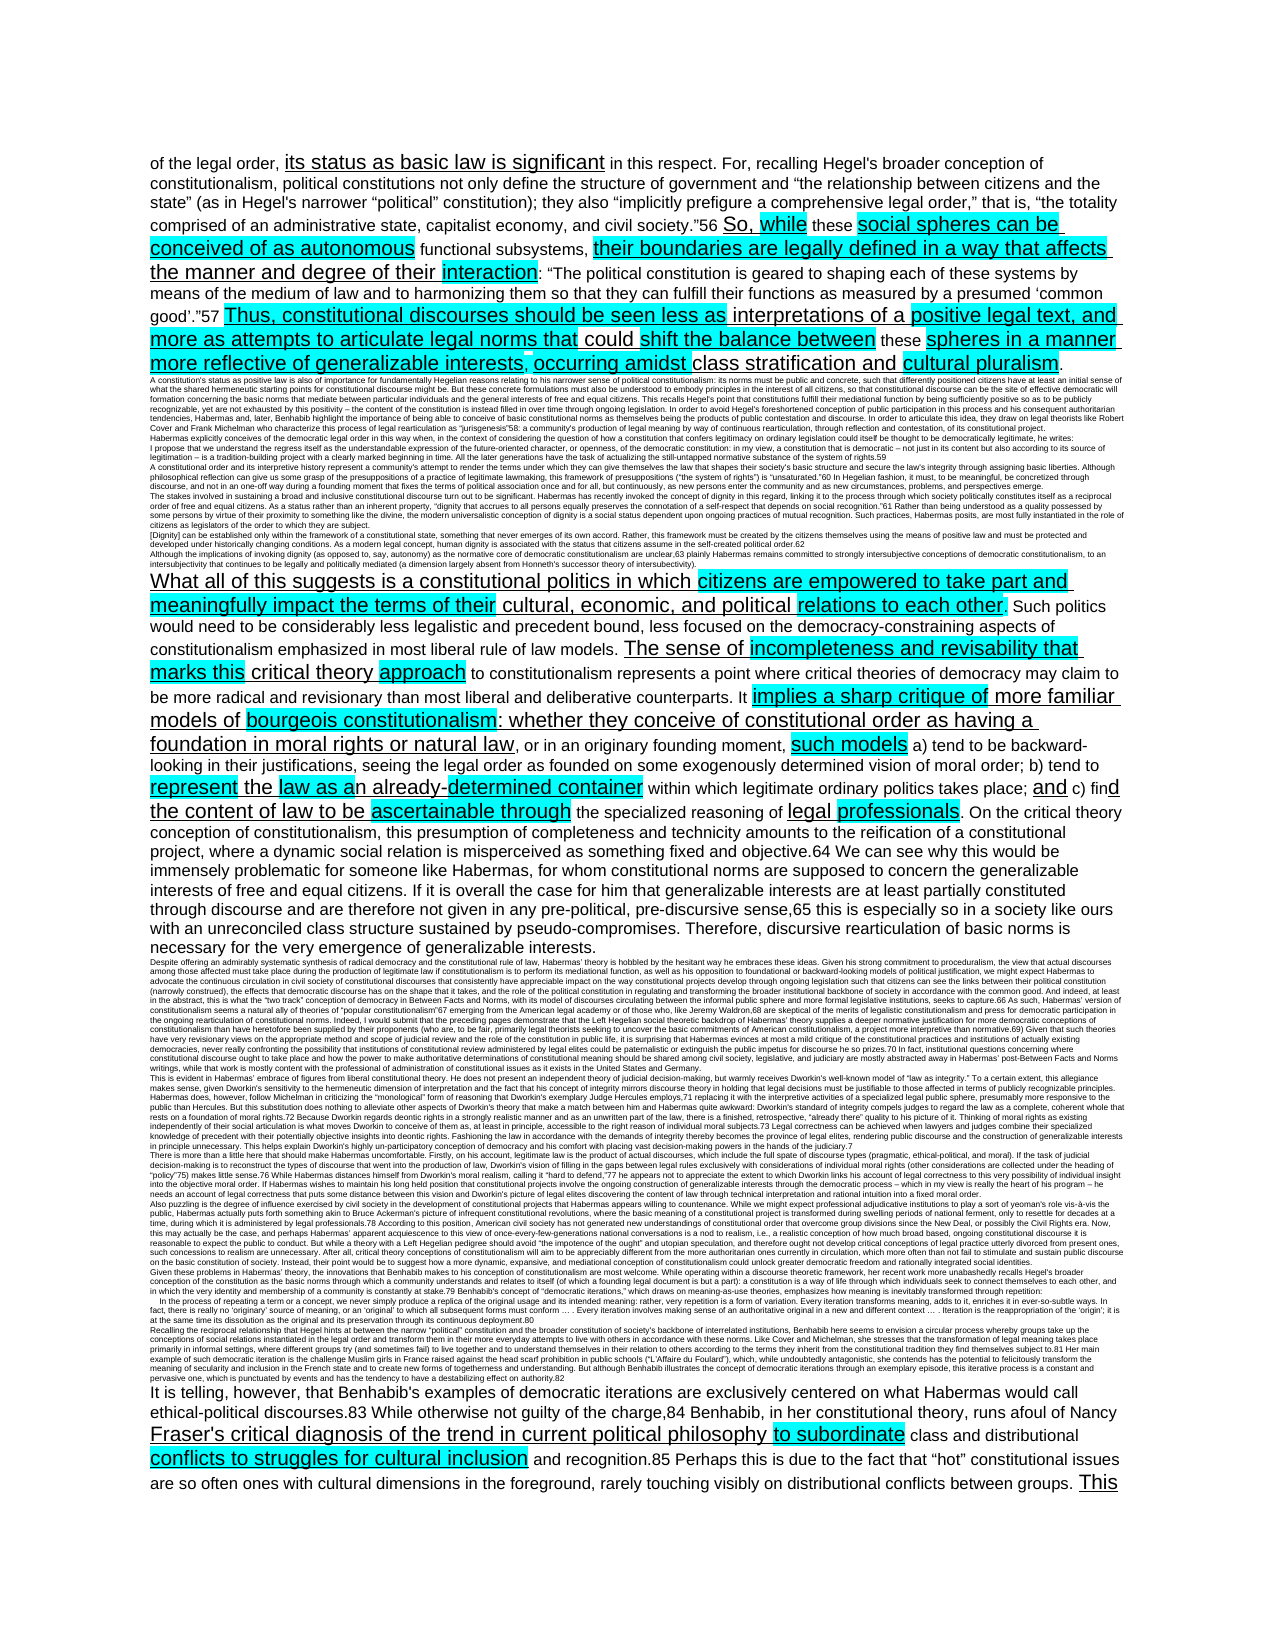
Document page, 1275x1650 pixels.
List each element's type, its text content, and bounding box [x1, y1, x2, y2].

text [150, 1383, 1125, 1493]
text What all of this suggests is a constitutional politics in which citizens are empowered to take part and meaningfully impact the terms of their cultural, economic, and political relations to each other. Such politics would need to be considerably less legalistic and precedent bound, less focused on the democracy-constraining aspects of constitutionalism emphasized in most liberal rule of law models. The sense of incompleteness and revisability that marks this critical theory approach to constitutionalism represents a point where critical theories of democracy may claim to be more radical and revisionary than most liberal and deliberative counterparts. It implies a sharp critique of more familiar models of bourgeois constitutionalism: whether they conceive of constitutional order as having a foundation in moral rights or natural law, or in an originary founding moment, such models a) tend to be backward-looking in their justifications, seeing the legal order as founded on some exogenously determined vision of moral order; b) tend to represent the law as an already-determined container within which legitimate ordinary politics takes place; and c) find the content of law to be ascertainable through the specialized reasoning of legal professionals. On the critical theory conception of constitutionalism, this presumption of completeness and technicity amounts to the reification of a constitutional project, where a dynamic social relation is misperceived as something fixed and objective.64 We can see why this would be immensely problematic for someone like Habermas, for whom constitutional norms are supposed to concern the generalizable interests of free and equal citizens. If it is overall the case for him that generalizable interests are at least partially constituted through discourse and are therefore not given in any pre-political, pre-discursive sense,65 this is especially so in a society like ours with an unreconciled class structure sustained by pseudo-compromises. Therefore, discursive rearticulation of basic norms is necessary for the very emergence of generalizable interests. [150, 569, 1125, 957]
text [150, 150, 1125, 375]
